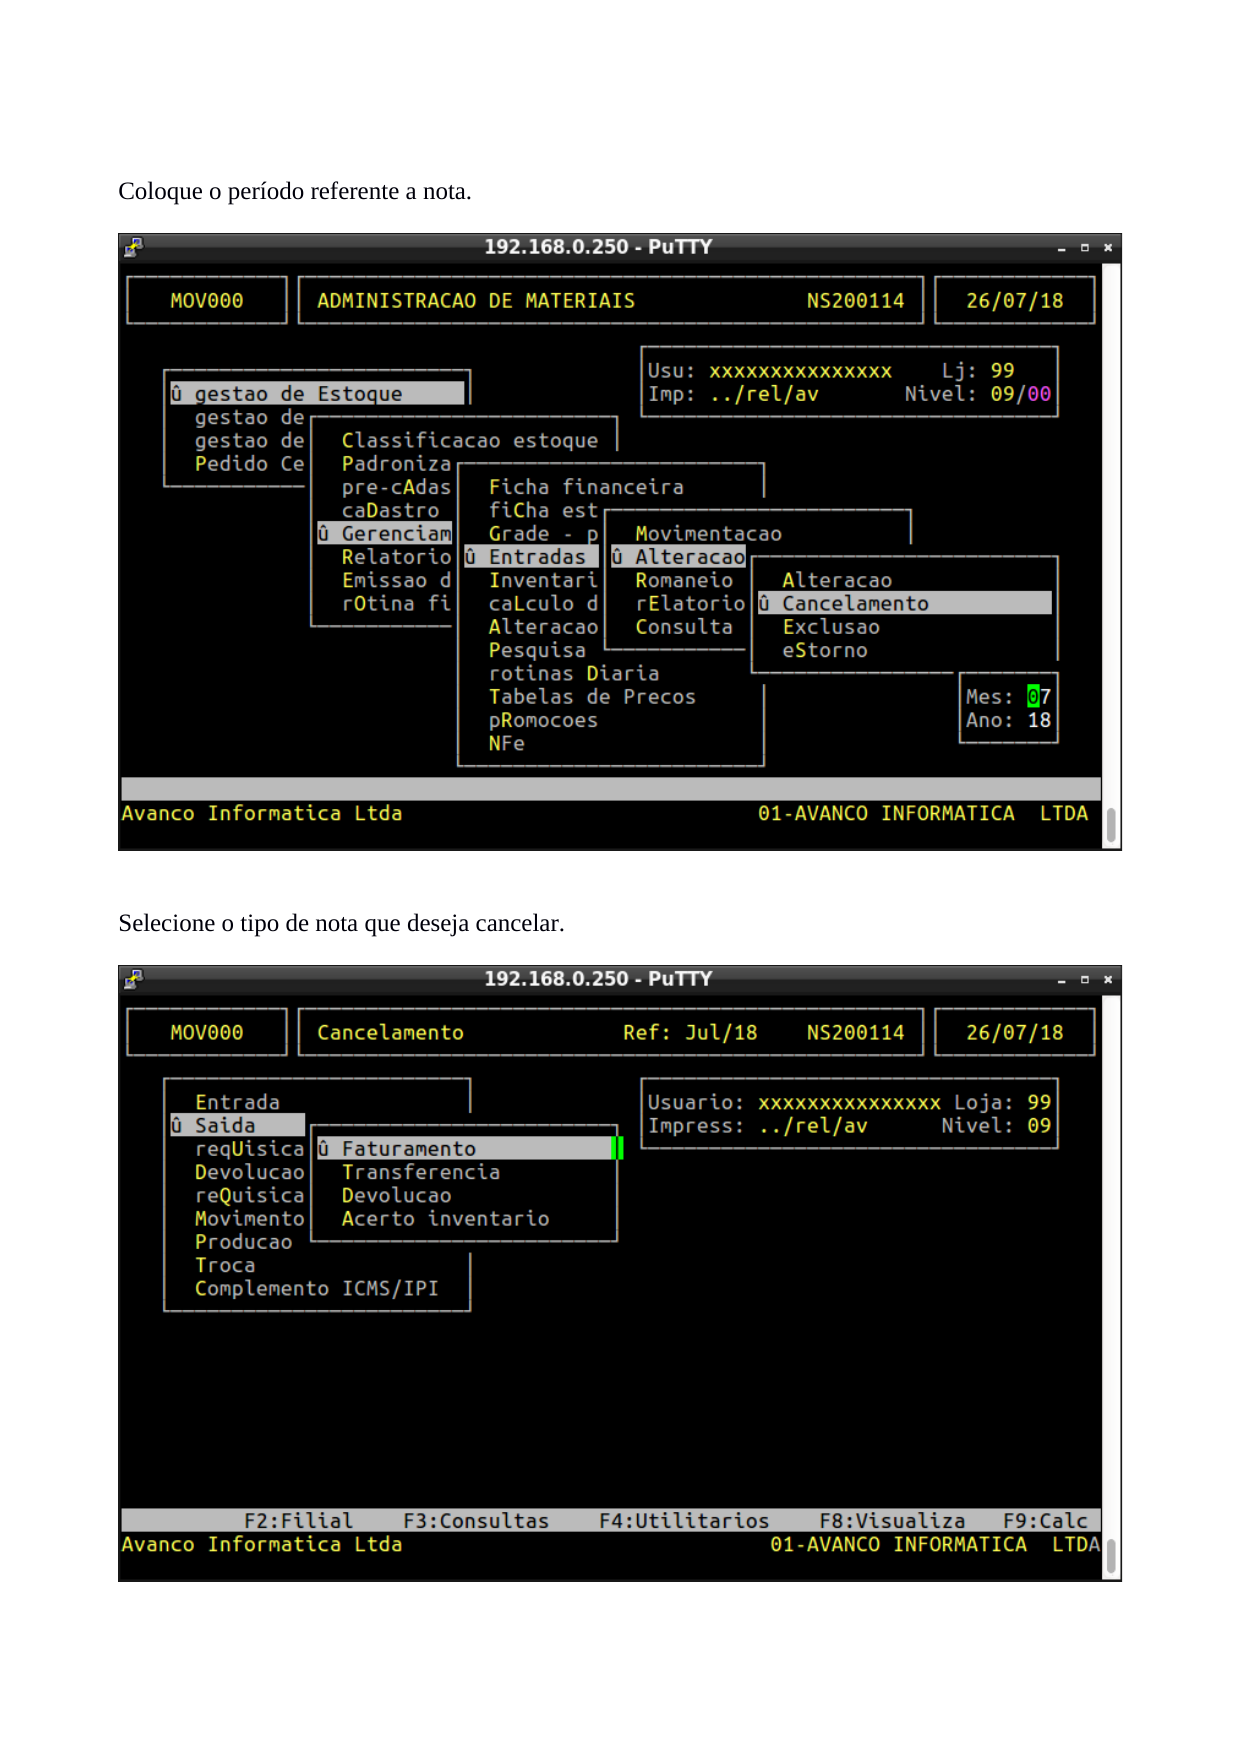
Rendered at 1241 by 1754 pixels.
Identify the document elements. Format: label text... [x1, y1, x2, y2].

text Selecione o tipo de nota que deseja cancelar. [118, 908, 1122, 936]
picture [118, 233, 1123, 851]
text Coloque o período referente a nota. [118, 176, 1122, 205]
picture [118, 965, 1123, 1582]
